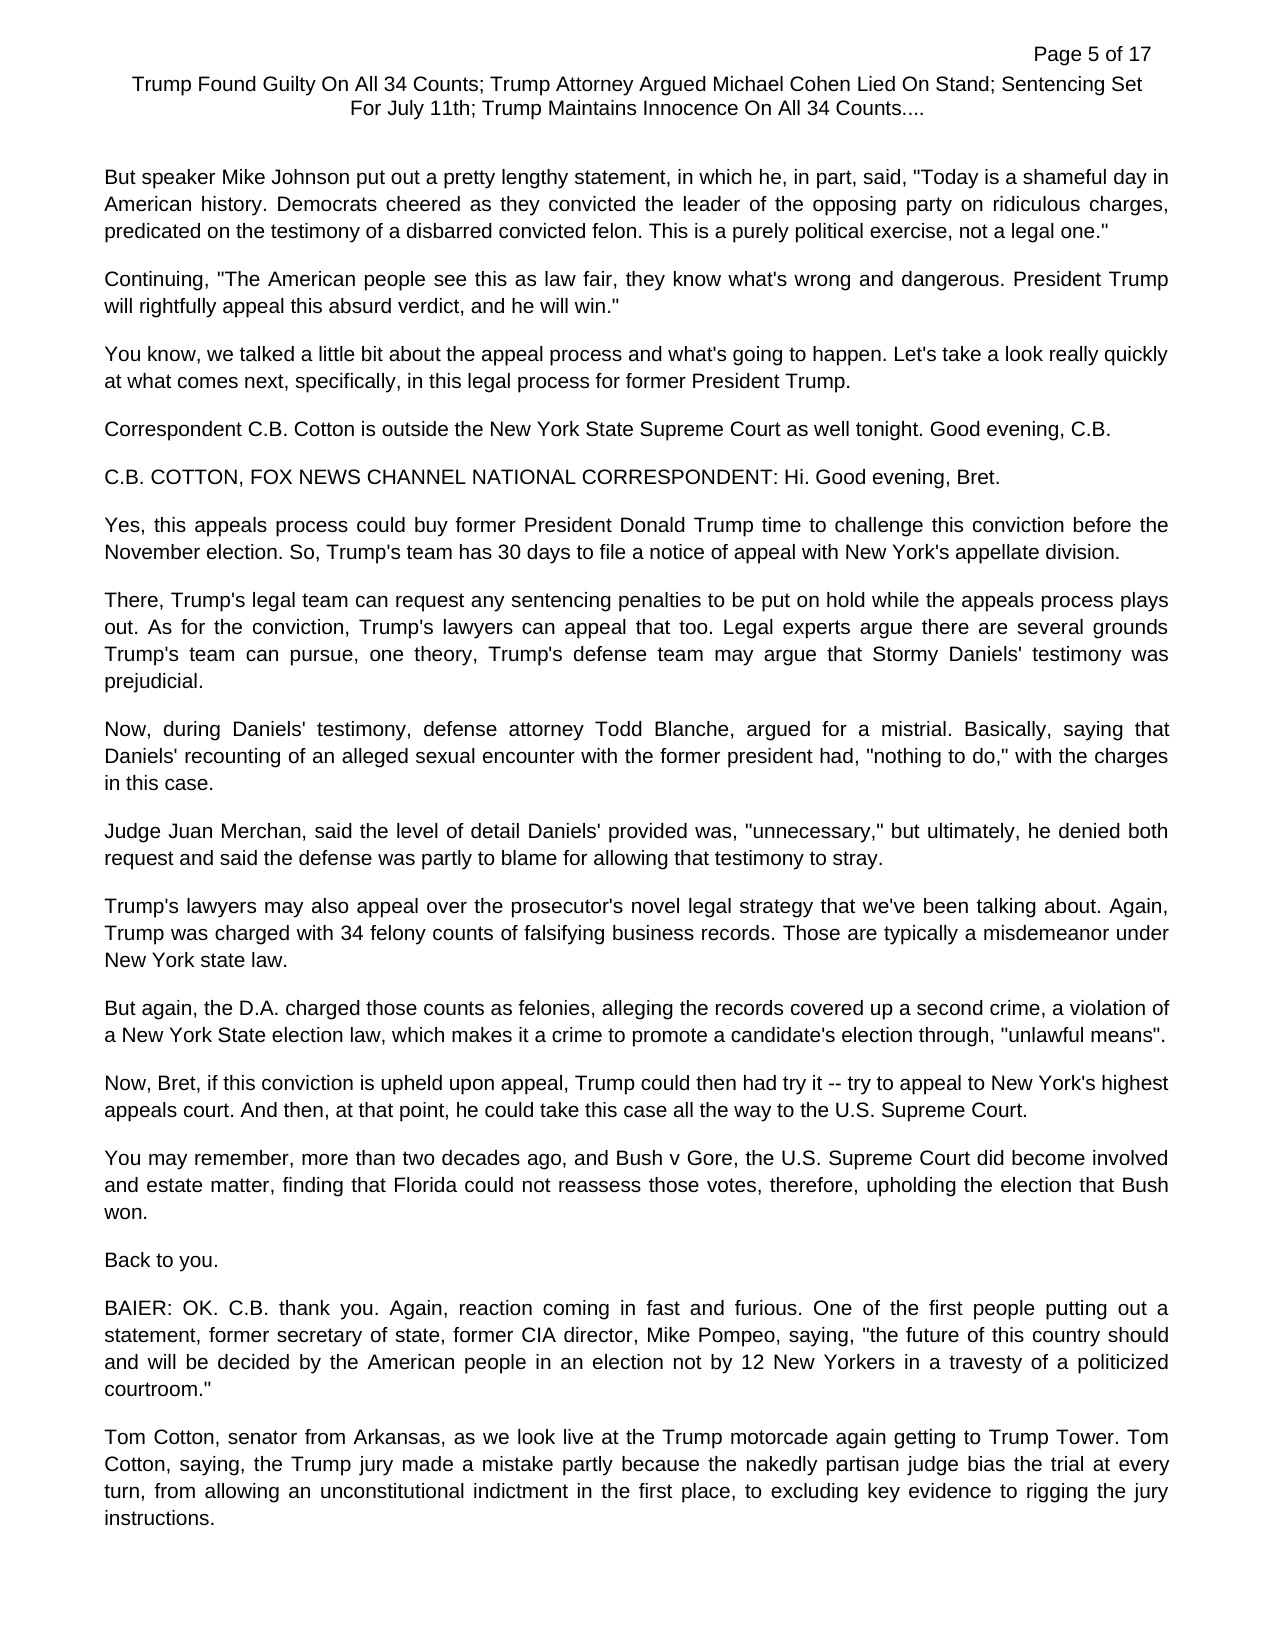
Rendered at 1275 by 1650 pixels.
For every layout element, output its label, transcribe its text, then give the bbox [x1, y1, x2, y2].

text You may remember, more than two decades ago, and Bush v Gore, the U.S. Supreme Court did become involved and estate matter, finding that Florida could not reassess those votes, therefore, upholding the election that Bush won. [104, 1143, 1171, 1224]
text But speaker Mike Johnson put out a pretty lengthy statement, in which he, in part, said, "Today is a shameful day in American history. Democrats cheered as they convicted the leader of the opposing party on ridiculous charges, predicated on the testimony of a disbarred convicted felon. This is a purely political exercise, not a legal one." [104, 161, 1171, 243]
text But again, the D.A. charged those counts as felonies, alleging the records covered up a second crime, a violation of a New York State election law, which makes it a crime to promote a candidate's election through, "unlawful means". [104, 993, 1171, 1047]
text Trump's lawyers may also appeal over the prosecutor's novel legal strategy that we've been talking about. Again, Trump was charged with 34 felony counts of falsifying business records. Those are typically a misdemeanor under New York state law. [104, 891, 1171, 972]
text You know, we talked a little bit about the appeal process and what's going to happen. Let's take a look really quickly at what comes next, specifically, in this legal process for former President Trump. [104, 338, 1171, 393]
text BAIER: OK. C.B. thank you. Again, reaction coming in fast and furious. One of the first people putting out a statement, former secretary of state, former CIA director, Mike Pompeo, saying, "the future of this country should and will be decided by the American people in an election not by 12 New Yorkers in a travesty of a politicized courtroom." [104, 1293, 1171, 1401]
text Now, during Daniels' testimony, defense attorney Todd Blanche, argued for a mistrial. Basically, saying that Daniels' recounting of an alleged sexual encounter with the former president had, "nothing to do," with the charges in this case. [104, 713, 1171, 795]
text Yes, this appeals process could buy former President Donald Trump time to challenge this conviction before the November election. So, Trump's team has 30 days to file a notice of appeal with New York's appellate division. [104, 509, 1171, 563]
text There, Trump's legal team can request any sentencing penalties to be put on hold while the appeals process plays out. As for the conviction, Trump's lawyers can appeal that too. Legal experts argue there are several grounds Trump's team can pursue, one theory, Trump's defense team may argue that Stormy Daniels' testimony was prejudicial. [104, 584, 1171, 693]
text Correspondent C.B. Cotton is outside the New York State Supreme Court as well tonight. Good evening, C.B. [104, 413, 1171, 441]
text Back to you. [104, 1245, 1171, 1272]
text Judge Juan Merchan, said the level of detail Daniels' provided was, "unnecessary," but ultimately, he denied both request and said the defense was partly to blame for allowing that testimony to stray. [104, 816, 1171, 870]
text Now, Bret, if this conviction is upheld upon appeal, Trump could then had try it -- try to appeal to New York's highest appeals court. And then, at that point, he could take this case all the way to the U.S. Supreme Court. [104, 1068, 1171, 1122]
text Continuing, "The American people see this as law fair, they know what's wrong and dangerous. President Trump will rightfully appeal this absurd verdict, and he will win." [104, 263, 1171, 318]
text Tom Cotton, senator from Arkansas, as we look live at the Trump motorcade again getting to Trump Tower. Tom Cotton, saying, the Trump jury made a mistake partly because the nakedly partisan judge bias the trial at every turn, from allowing an unconstitutional indictment in the first place, to excluding key evidence to rigging the jury instructions. [104, 1422, 1171, 1530]
text C.B. COTTON, FOX NEWS CHANNEL NATIONAL CORRESPONDENT: Hi. Good evening, Bret. [104, 461, 1171, 488]
